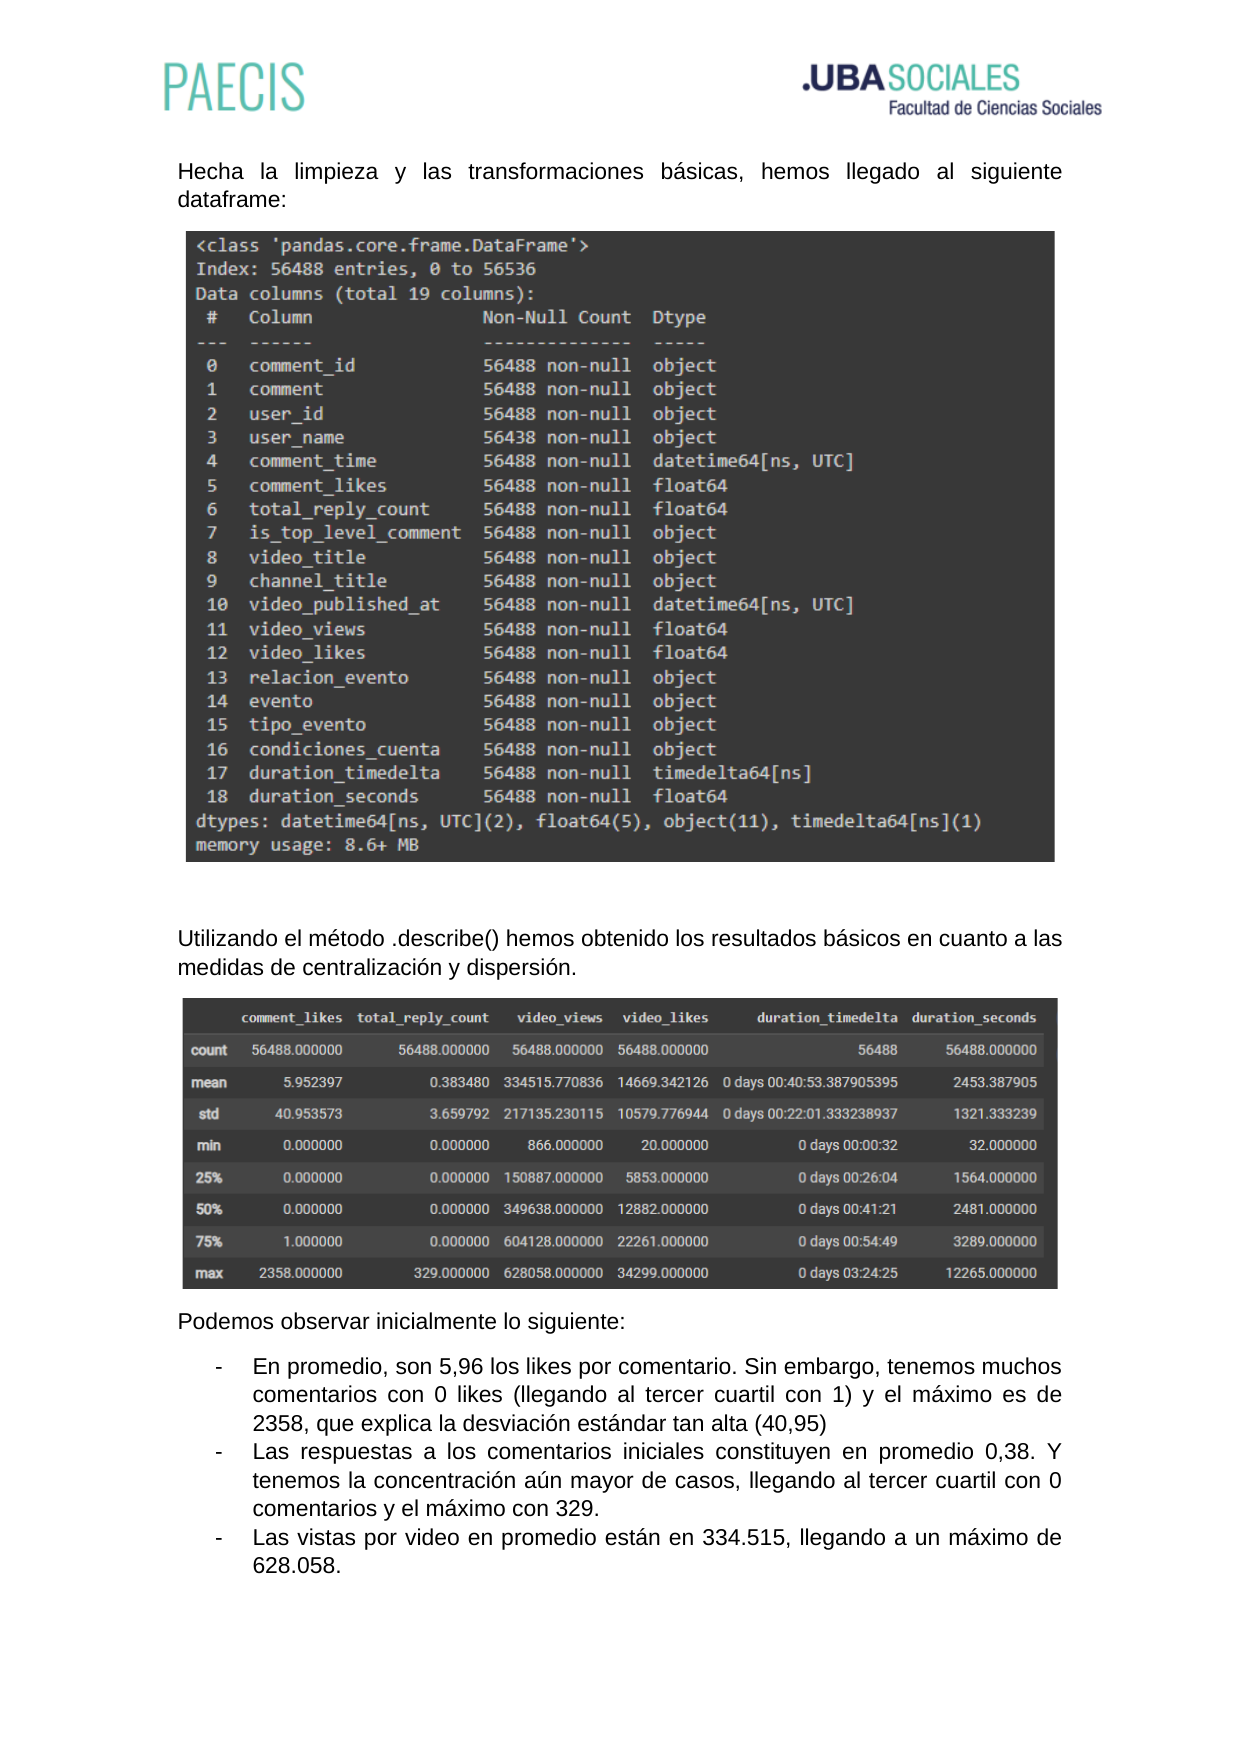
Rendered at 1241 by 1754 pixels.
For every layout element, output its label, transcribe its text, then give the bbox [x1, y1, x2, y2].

text Utilizando el método .describe() hemos obtenido los resultados básicos en cuanto a las medidas de centralización y dispersión. [177, 925, 1063, 980]
list Las vistas por video en promedio están en 334.515, llegando a un máximo de 628.058. [215, 1523, 1063, 1578]
list Las respuestas a los comentarios iniciales constituyen en promedio 0,38. Y tenemos la concentración aún mayor de casos, llegando al tercer cuartil con 0 comentarios y el máximo con 329. [215, 1438, 1063, 1521]
picture [185, 231, 1055, 862]
text Podemos observar inicialmente lo siguiente: [177, 1308, 1063, 1334]
picture [182, 998, 1058, 1289]
picture [96, 5, 1140, 162]
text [177, 158, 1063, 213]
list En promedio, son 5,96 los likes por comentario. Sin embargo, tenemos muchos comentarios con 0 likes (llegando al tercer cuartil con 1) y el máximo es de 2358, que explica la desviación estándar tan alta (40,95) [215, 1353, 1063, 1436]
